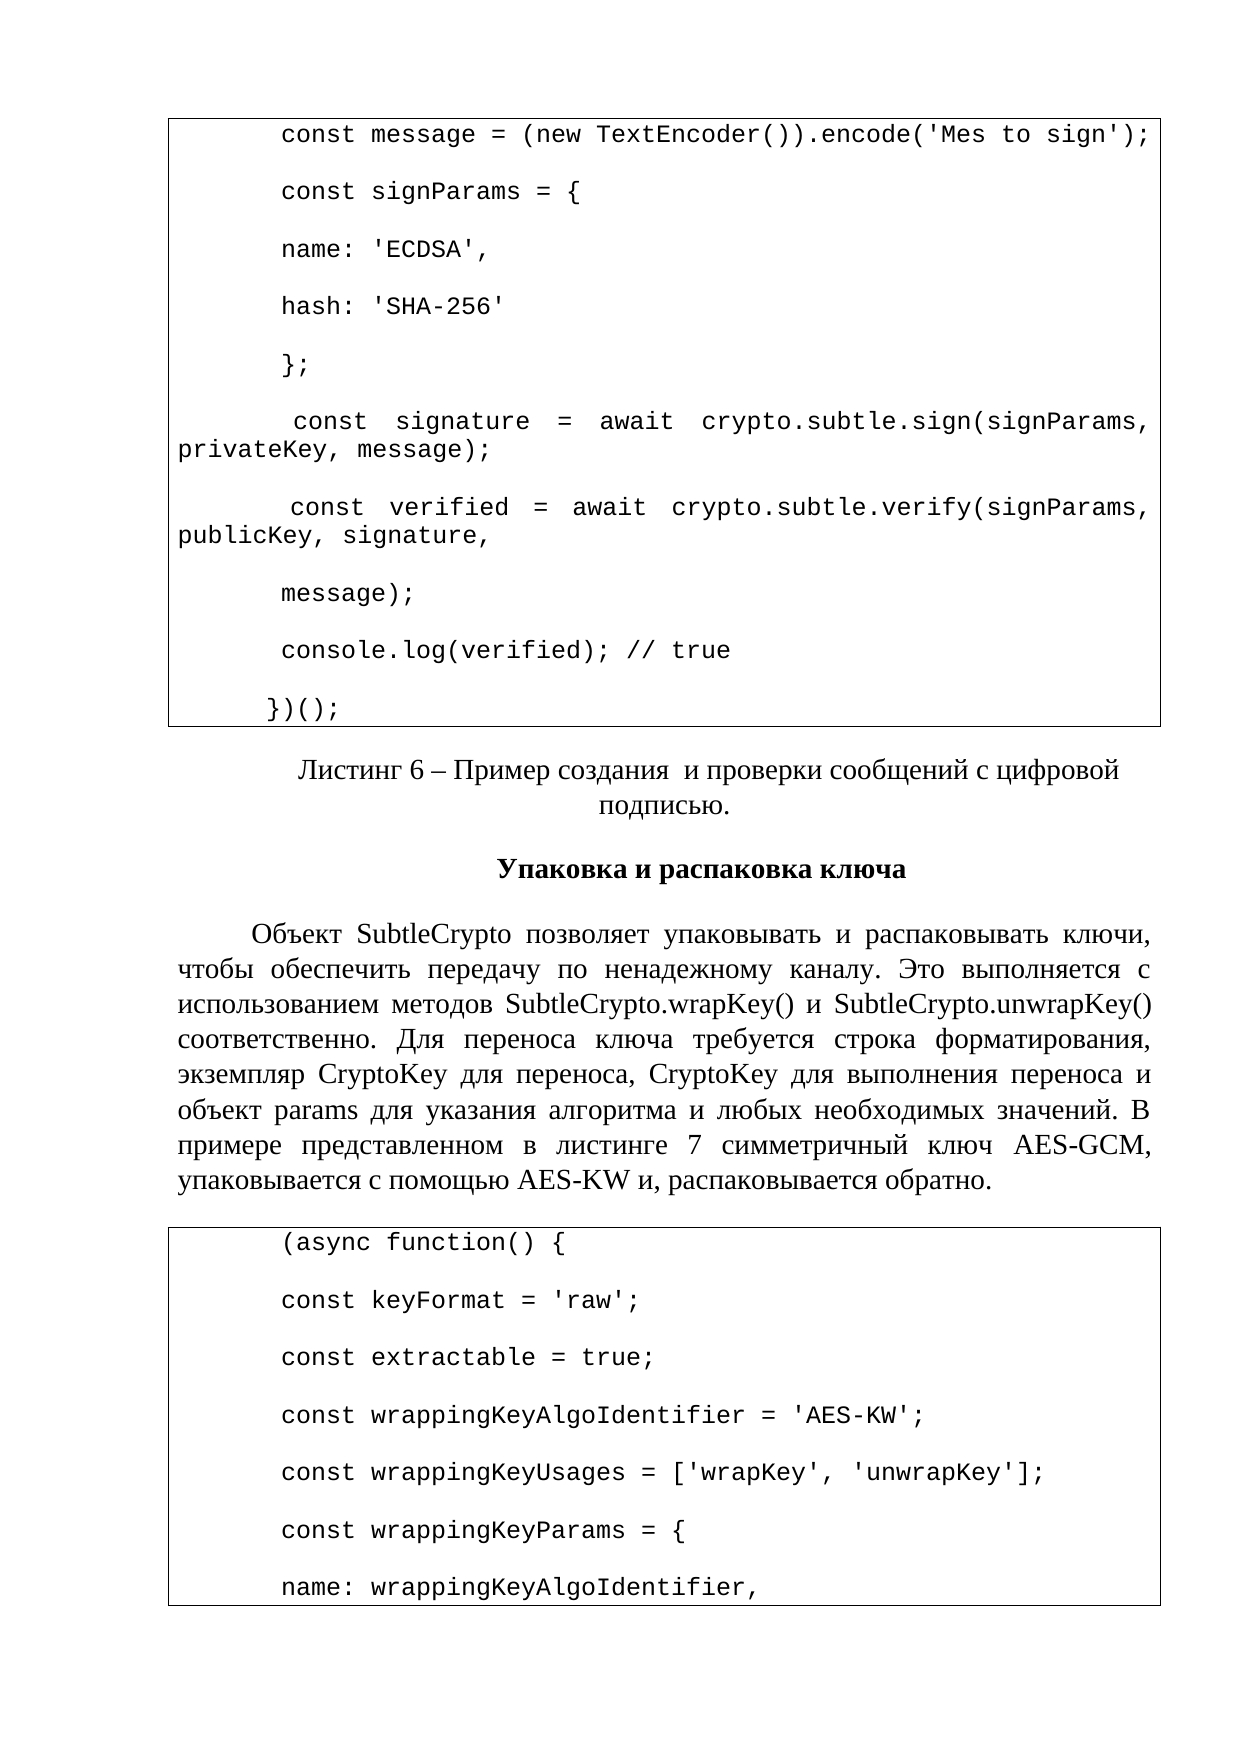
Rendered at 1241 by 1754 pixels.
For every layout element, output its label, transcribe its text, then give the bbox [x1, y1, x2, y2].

text const wrappingKeyUsages = ['wrapKey', 'unwrapKey']; [169, 1457, 1160, 1488]
text const wrappingKeyAlgoIdentifier = 'AES-KW'; [169, 1399, 1160, 1431]
text Упаковка и распаковка ключа [177, 851, 1152, 885]
text }; [169, 348, 1160, 379]
text })(); [169, 692, 1160, 726]
text const verified = await crypto.subtle.verify(signParams, publicKey, signature, [169, 491, 1160, 551]
text const keyFormat = 'raw'; [169, 1284, 1160, 1316]
text const signParams = { [169, 176, 1160, 207]
text const signature = await crypto.subtle.sign(signParams, privateKey, message); [169, 406, 1160, 465]
text console.log(verified); // true [169, 635, 1160, 666]
text Объект SubtleCrypto позволяет упаковывать и распаковывать ключи, чтобы обеспечить передачу по ненадежному каналу. Это выполняется с использованием методов SubtleCrypto.wrapKey() и SubtleCrypto.unwrapKey() соответственно. Для переноса ключа требуется строка форматирования, экземпляр CryptoKey для переноса, CryptoKey для выполнения переноса и объект params для указания алгоритма и любых необходимых значений. В примере представленном в листинге 7 симметричный ключ AES-GCM, упаковывается с помощью AES-KW и, распаковывается обратно. [177, 916, 1152, 1196]
text (async function() { [169, 1228, 1160, 1258]
text hash: 'SHA-256' [169, 291, 1160, 322]
text const wrappingKeyParams = { [169, 1514, 1160, 1546]
text Листинг 6 – Пример создания и проверки сообщений с цифровой подписью. [177, 752, 1152, 821]
text const extractable = true; [169, 1342, 1160, 1373]
text name: wrappingKeyAlgoIdentifier, [169, 1572, 1160, 1605]
text name: 'ECDSA', [169, 233, 1160, 264]
text const message = (new TextEncoder()).encode('Mes to sign'); [169, 119, 1160, 149]
text message); [169, 577, 1160, 609]
